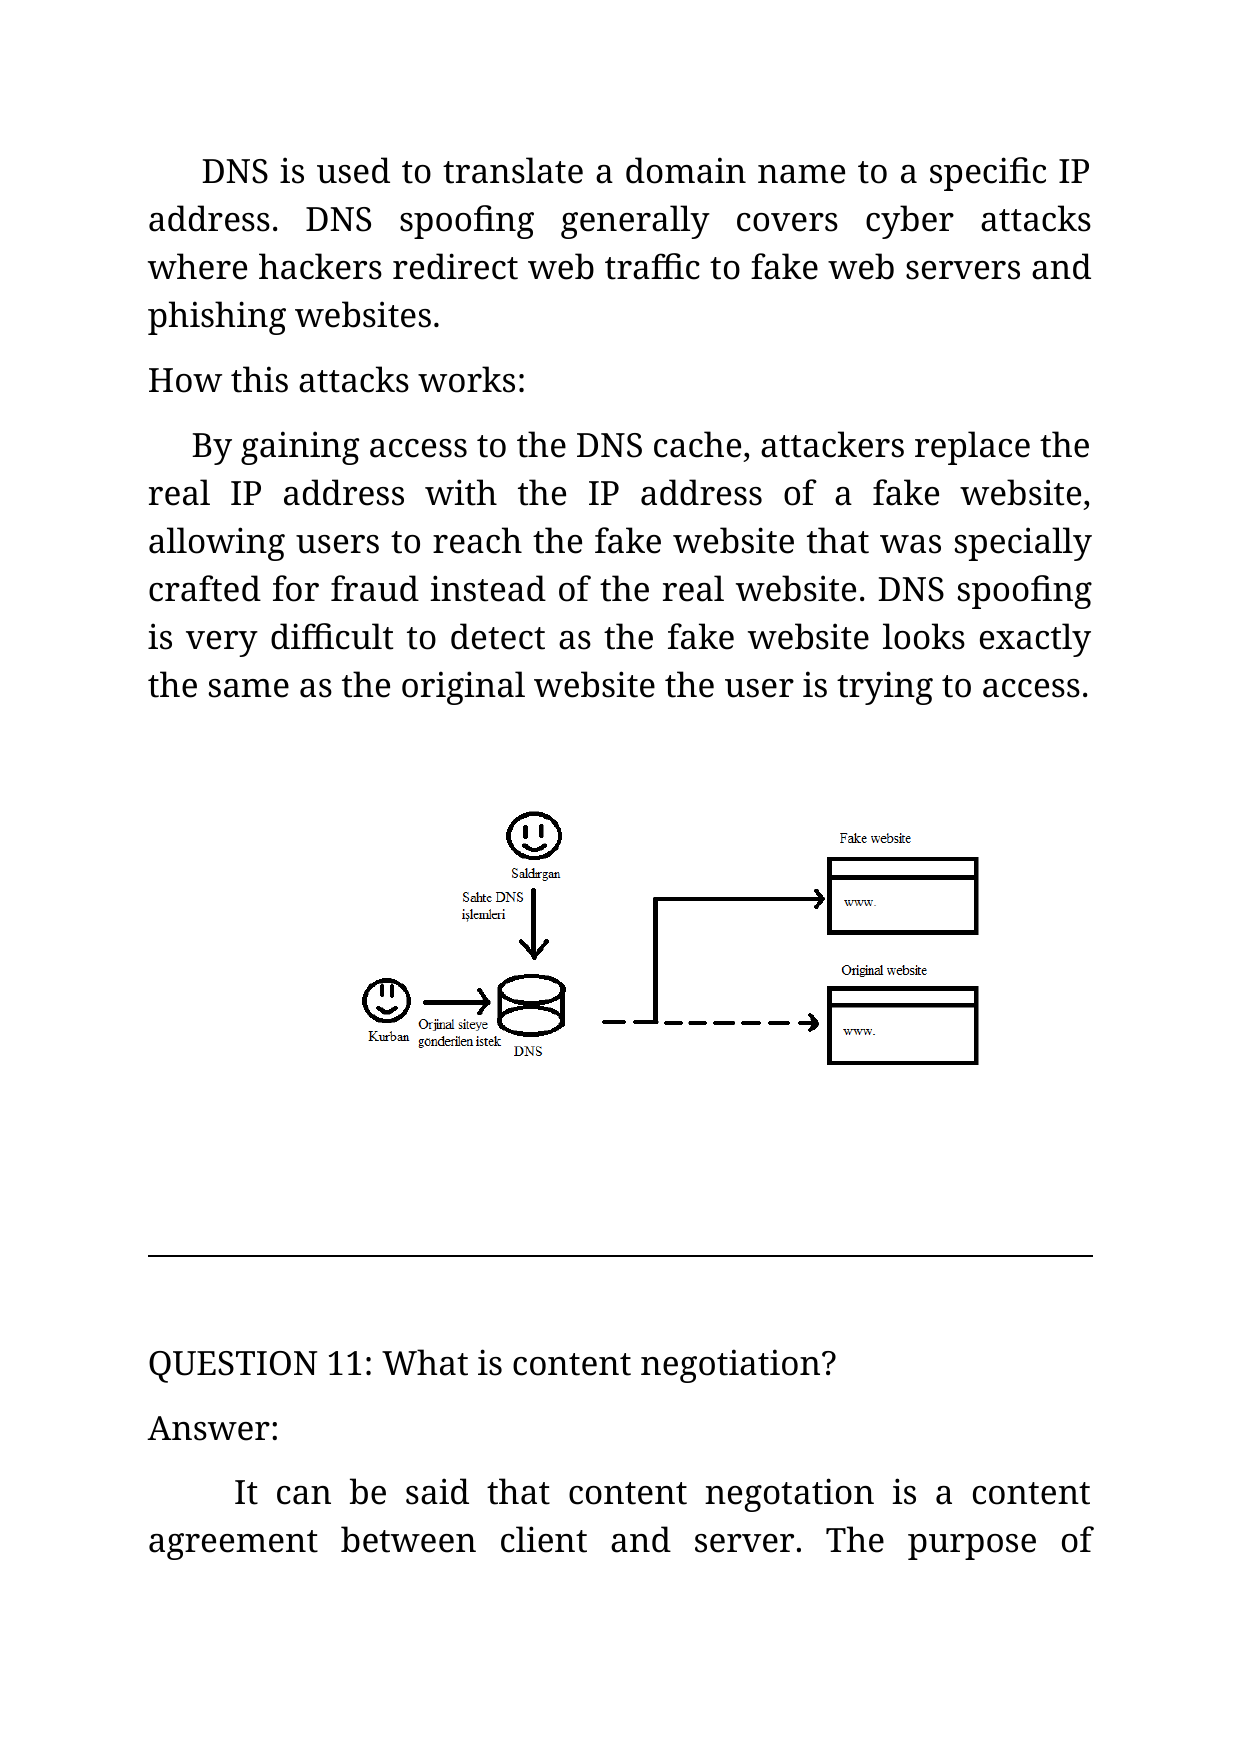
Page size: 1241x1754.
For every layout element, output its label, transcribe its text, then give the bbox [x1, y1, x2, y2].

text Answer: [148, 1404, 1093, 1450]
picture [147, 727, 1093, 1210]
text How this attacks works: [148, 357, 1093, 402]
text By gaining access to the DNS cache, attackers replace the real IP address with the IP address of a fake website, allowing users to reach the fake website that was specially crafted for fraud instead of the real website. DNS spoofing is very difficult to detect as the fake website looks exactly the same as the original website the user is trying to access. [148, 422, 1093, 708]
text QUESTION 11: What is content negotiation? [148, 1339, 1093, 1385]
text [148, 1469, 1093, 1563]
text DNS is used to translate a domain name to a specific IP address. DNS spoofing generally covers cyber attacks where hackers redirect web traffic to fake web servers and phishing websites. [148, 148, 1093, 337]
